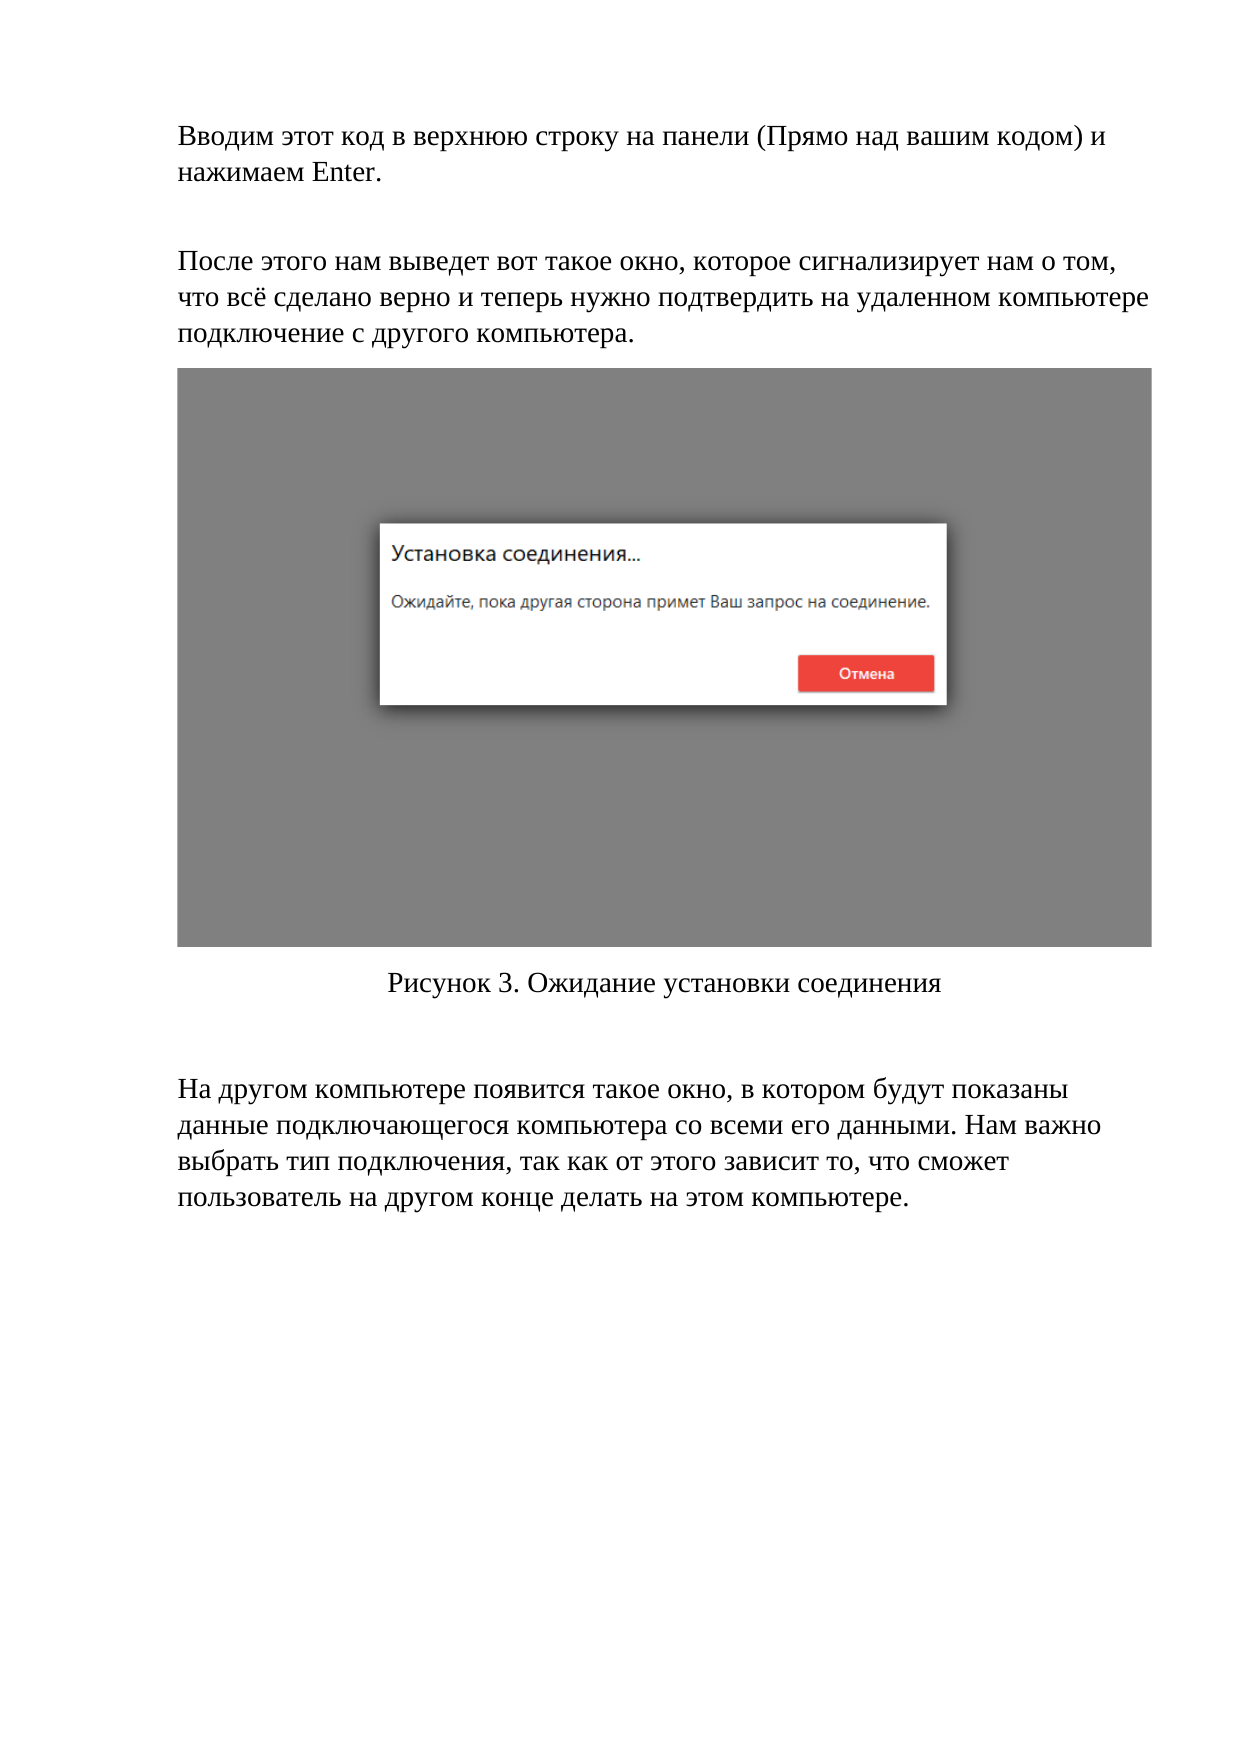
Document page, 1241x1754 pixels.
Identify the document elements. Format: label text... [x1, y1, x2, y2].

text После этого нам выведет вот такое окно, которое сигнализирует нам о том, что всё сделано верно и теперь нужно подтвердить на удаленном компьютере подключение с другого компьютера. [177, 207, 1152, 349]
picture [177, 368, 1152, 947]
text Вводим этот код в верхнюю строку на панели (Прямо над вашим кодом) и нажимаем Enter. [177, 118, 1152, 188]
text Рисунок 3. Ожидание установки соединения [177, 965, 1152, 999]
text На другом компьютере появится такое окно, в котором будут показаны данные подключающегося компьютера со всеми его данными. Нам важно выбрать тип подключения, так как от этого зависит то, что сможет пользователь на другом конце делать на этом компьютере. [177, 1071, 1152, 1213]
